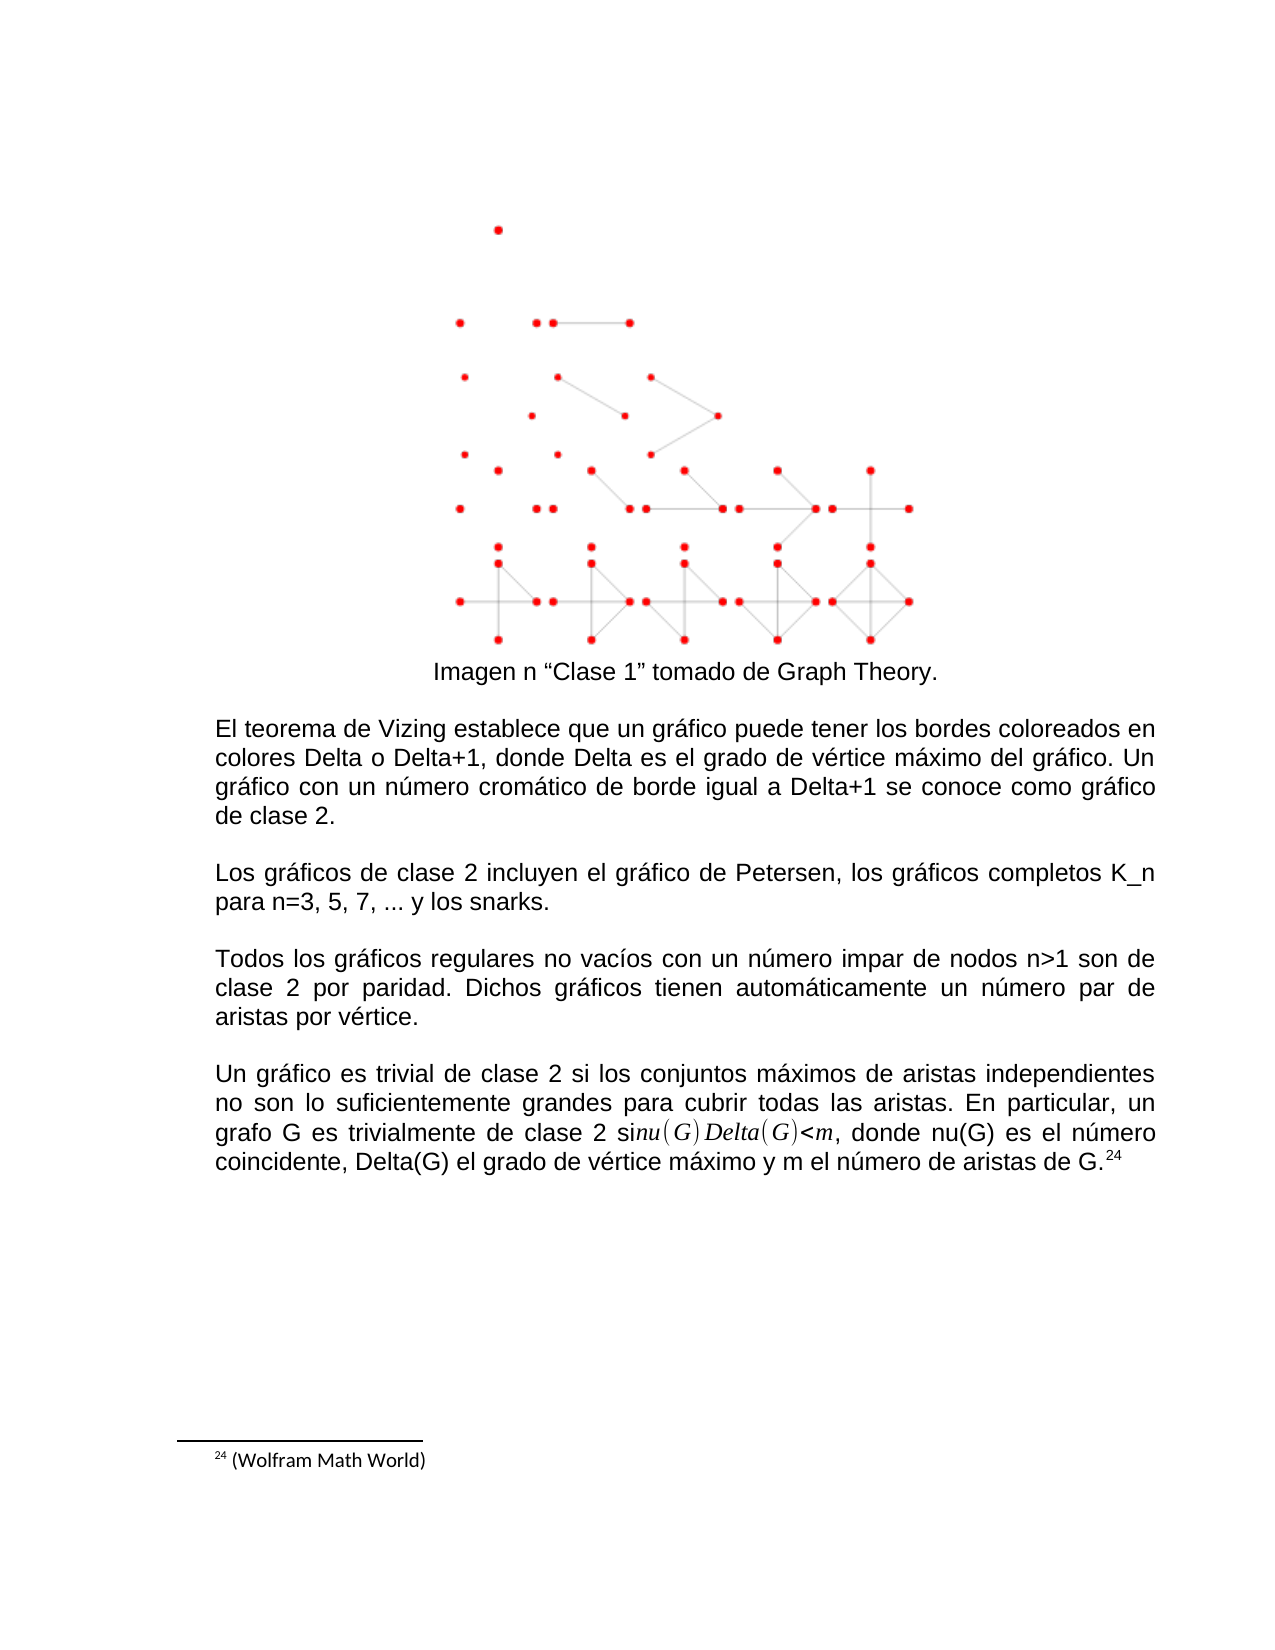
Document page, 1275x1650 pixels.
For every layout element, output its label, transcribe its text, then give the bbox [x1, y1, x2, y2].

text Un gráfico es trivial de clase 2 si los conjuntos máximos de aristas independientes no son lo suficientemente grandes para cubrir todas las aristas. En particular, un grafo G es trivialmente de clase 2 si, donde nu(G) es el número coincidente, Delta(G) el grado de vértice máximo y m el número de aristas de G. [215, 1059, 1157, 1176]
list Imagen n “Clase 1” tomado de Graph Theory. [215, 657, 1157, 686]
text Los gráficos de clase 2 incluyen el gráfico de Petersen, los gráficos completos K_n para n=3, 5, 7, ... y los snarks. [215, 858, 1157, 916]
text Todos los gráficos regulares no vacíos con un número impar de nodos n>1 son de clase 2 por paridad. Dichos gráficos tienen automáticamente un número par de aristas por vértice. [215, 944, 1157, 1031]
picture [446, 177, 926, 657]
text El teorema de Vizing establece que un gráfico puede tener los bordes coloreados en colores Delta o Delta+1, donde Delta es el grado de vértice máximo del gráfico. Un gráfico con un número cromático de borde igual a Delta+1 se conoce como gráfico de clase 2. [215, 714, 1157, 829]
